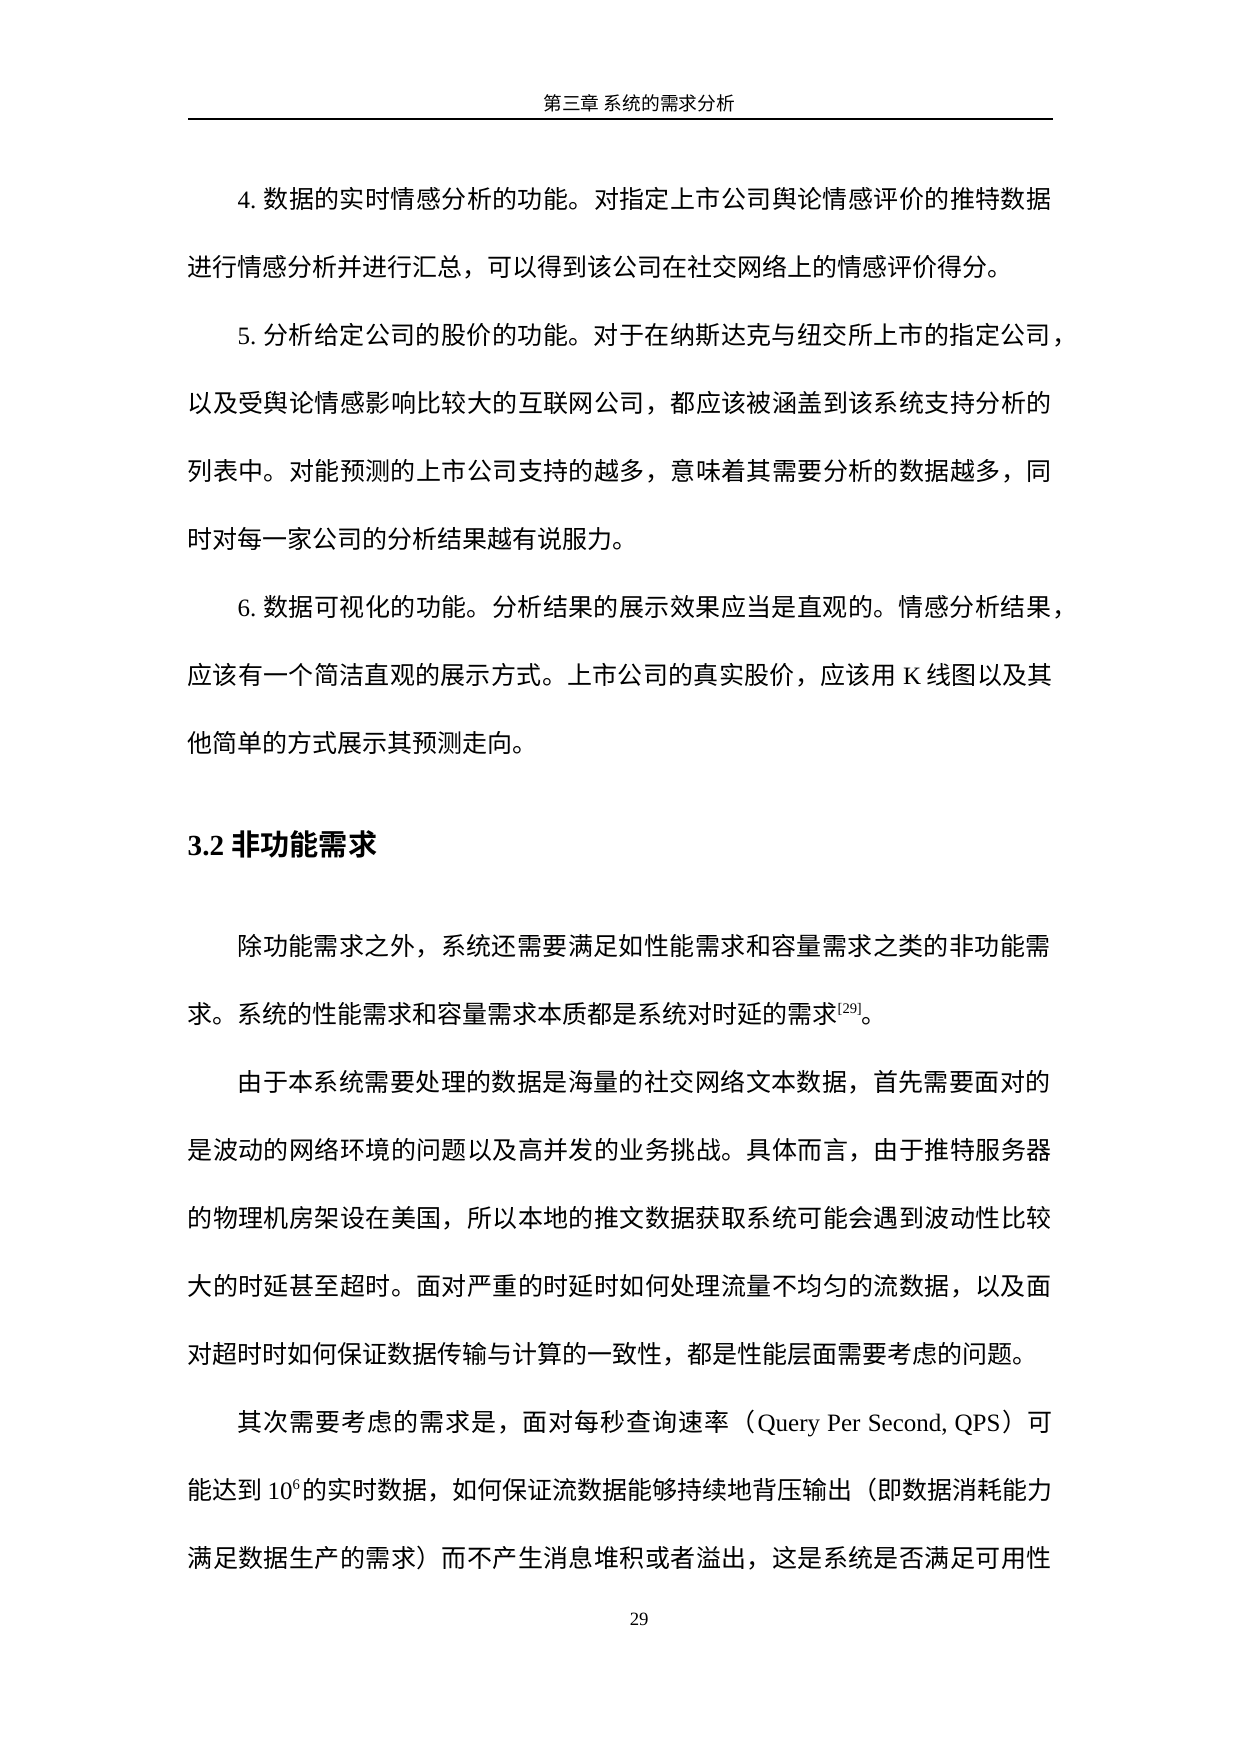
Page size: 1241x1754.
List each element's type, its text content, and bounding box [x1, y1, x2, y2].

text 5. 分析给定公司的股价的功能。对于在纳斯达克与纽交所上市的指定公司，以及受舆论情感影响比较大的互联网公司，都应该被涵盖到该系统支持分析的列表中。对能预测的上市公司支持的越多，意味着其需要分析的数据越多，同时对每一家公司的分析结果越有说服力。 [187, 300, 1053, 571]
text 其次需要考虑的需求是，面对每秒查询速率（Query Per Second, QPS）可能达到106的实时数据，如何保证流数据能够持续地背压输出（即数据消耗能力满足数据生产的需求）而不产生消息堆积或者溢出，这是系统是否满足可用性的关键。 [187, 1386, 1053, 1590]
text 除功能需求之外，系统还需要满足如性能需求和容量需求之类的非功能需求。系统的性能需求和容量需求本质都是系统对时延的需求[29]。 [187, 911, 1053, 1047]
text 由于本系统需要处理的数据是海量的社交网络文本数据，首先需要面对的是波动的网络环境的问题以及高并发的业务挑战。具体而言，由于推特服务器的物理机房架设在美国，所以本地的推文数据获取系统可能会遇到波动性比较大的时延甚至超时。面对严重的时延时如何处理流量不均匀的流数据，以及面对超时时如何保证数据传输与计算的一致性，都是性能层面需要考虑的问题。 [187, 1047, 1053, 1386]
text 6. 数据可视化的功能。分析结果的展示效果应当是直观的。情感分析结果，应该有一个简洁直观的展示方式。上市公司的真实股价，应该用K线图以及其他简单的方式展示其预测走向。 [187, 571, 1053, 775]
text 4. 数据的实时情感分析的功能。对指定上市公司舆论情感评价的推特数据进行情感分析并进行汇总，可以得到该公司在社交网络上的情感评价得分。 [187, 164, 1053, 300]
subtitle 3.2 非功能需求 [187, 809, 1053, 877]
